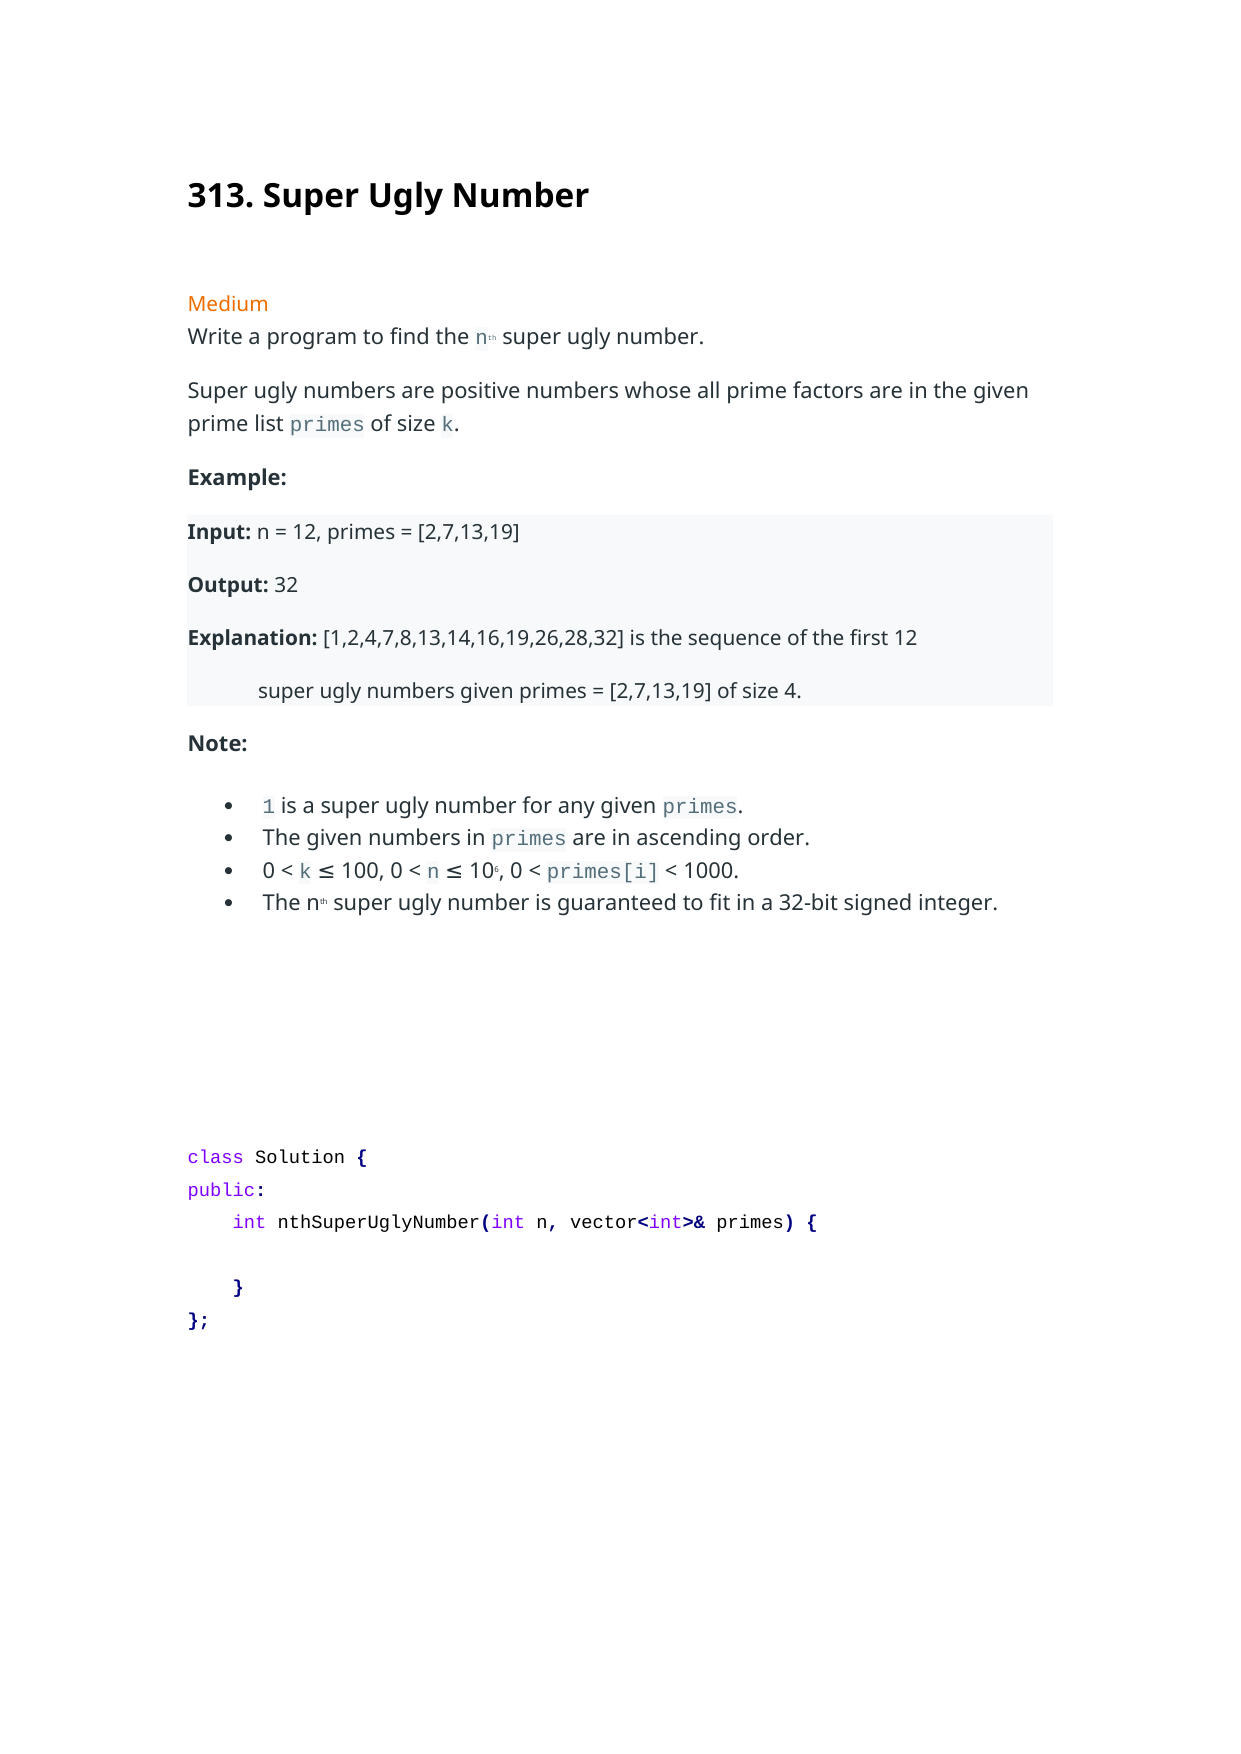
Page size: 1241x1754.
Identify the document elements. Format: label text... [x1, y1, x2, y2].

list The given numbers in primes are in ascending order. [225, 821, 1053, 853]
text Explanation: [1,2,4,7,8,13,14,16,19,26,28,32] is the sequence of the first 12 [187, 621, 1053, 653]
list 1 is a super ugly number for any given primes. [225, 788, 1053, 821]
text Medium [187, 287, 1053, 320]
text } [187, 1272, 1053, 1305]
list The nth super ugly number is guaranteed to fit in a 32-bit signed integer. [225, 886, 1053, 918]
text public: [187, 1175, 1053, 1207]
text Note: [187, 727, 1053, 759]
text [187, 1207, 1053, 1240]
text Example: [187, 461, 1053, 493]
text Super ugly numbers are positive numbers whose all prime factors are in the given prime list primes of size k. [187, 374, 1053, 439]
text Write a program to find the nth super ugly number. [187, 320, 1053, 352]
text }; [187, 1305, 1053, 1337]
text super ugly numbers given primes = [2,7,13,19] of size 4. [187, 674, 1053, 706]
subtitle 313. Super Ugly Number [187, 162, 1053, 227]
text class Solution { [187, 1142, 1053, 1175]
text Output: 32 [187, 568, 1053, 601]
text Input: n = 12, primes = [2,7,13,19] [187, 515, 1053, 548]
list 0 < k ≤ 100, 0 < n ≤ 106, 0 < primes[i] < 1000. [225, 853, 1053, 886]
